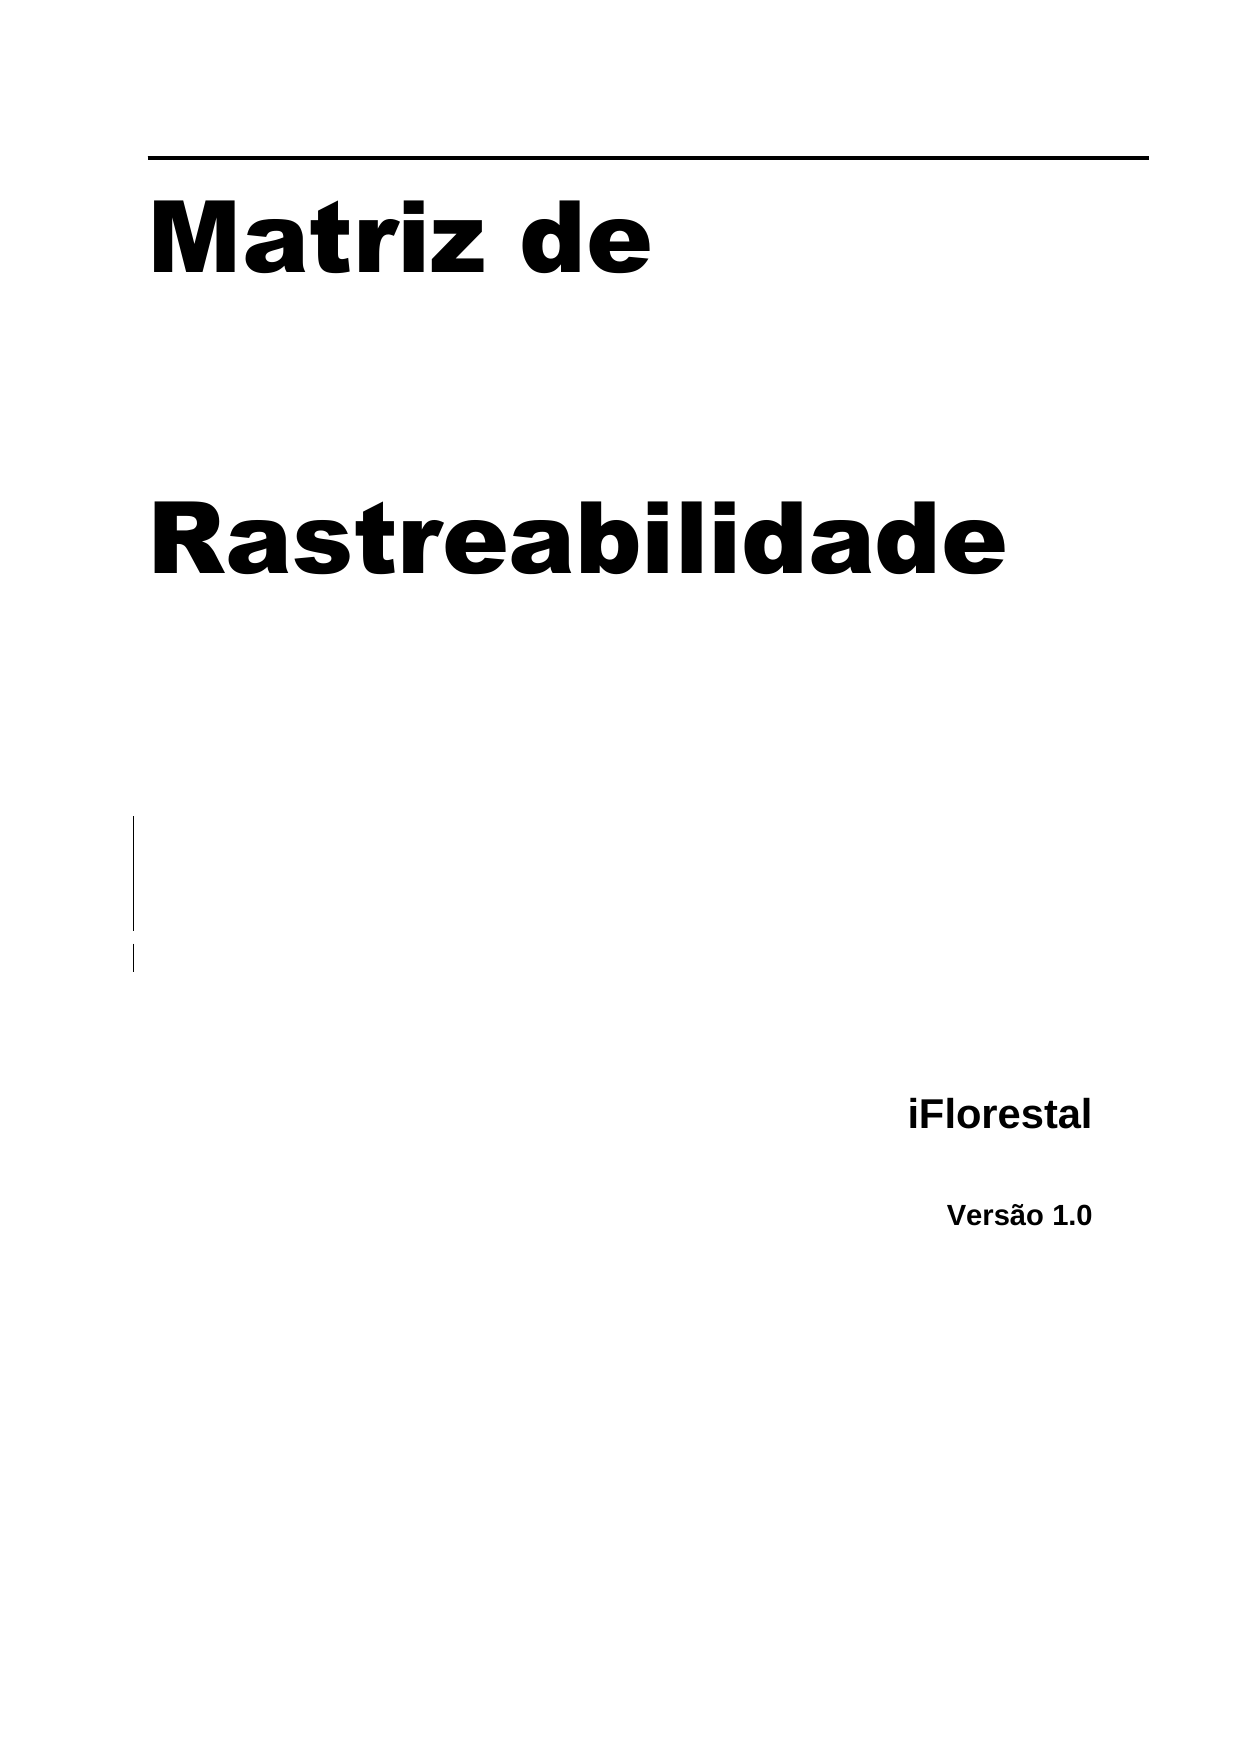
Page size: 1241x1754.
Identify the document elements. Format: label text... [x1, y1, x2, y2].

text iFlorestal [148, 1090, 1092, 1138]
text Matriz de Rastreabilidade [148, 160, 1149, 603]
text Versão 1.0 [148, 1198, 1092, 1232]
